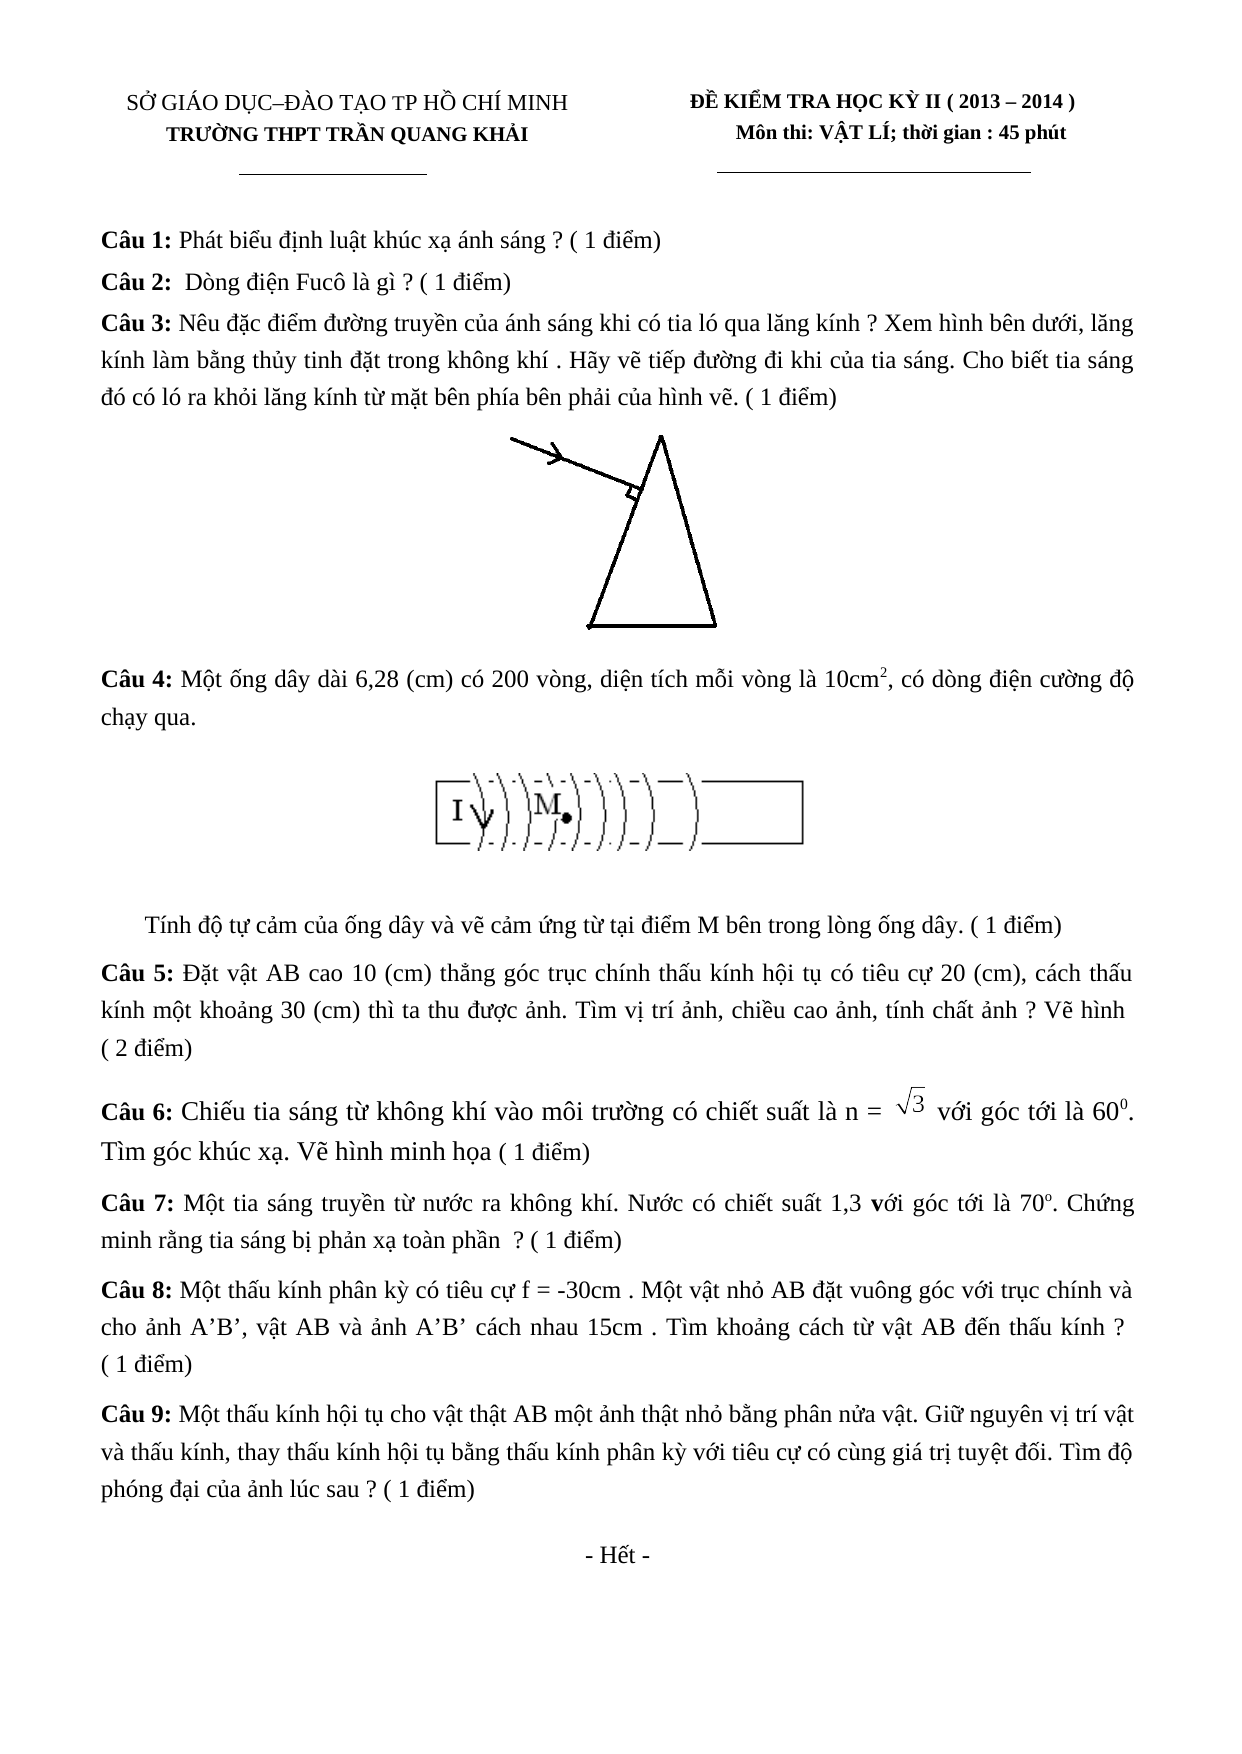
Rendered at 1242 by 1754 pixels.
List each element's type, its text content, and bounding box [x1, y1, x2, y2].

text Câu 9: Một thấu kính hội tụ cho vật thật AB một ảnh thật nhỏ bằng phân nửa vật. Giữ nguyên vị trí vật và thấu kính, thay thấu kính hội tụ bằng thấu kính phân kỳ với tiêu cự có cùng giá trị tuyệt đối. Tìm độ phóng đại của ảnh lúc sau ? ( 1 điểm) [101, 1399, 1134, 1503]
text Câu 2: Dòng điện Fucô là gì ? ( 1 điểm) [101, 267, 1134, 295]
picture [425, 773, 810, 851]
text Câu 8: Một thấu kính phân kỳ có tiêu cự f = -30cm . Một vật nhỏ AB đặt vuông góc với trục chính và cho ảnh A’B’, vật AB và ảnh A’B’ cách nhau 15cm . Tìm khoảng cách từ vật AB đến thấu kính ? ( 1 điểm) [101, 1275, 1134, 1378]
text Câu 5: Đặt vật AB cao 10 (cm) thẳng góc trục chính thấu kính hội tụ có tiêu cự 20 (cm), cách thấu kính một khoảng 30 (cm) thì ta thu được ảnh. Tìm vị trí ảnh, chiều cao ảnh, tính chất ảnh ? Vẽ hình ( 2 điểm) [101, 958, 1134, 1061]
text Câu 7: Một tia sáng truyền từ nước ra không khí. Nước có chiết suất 1,3 với góc tới là 70o. Chứng minh rằng tia sáng bị phản xạ toàn phần ? ( 1 điểm) [101, 1188, 1134, 1254]
text Tính độ tự cảm của ống dây và vẽ cảm ứng từ tại điểm M bên trong lòng ống dây. ( 1 điểm) [101, 911, 1134, 939]
text Câu 4: Một ống dây dài 6,28 (cm) có 200 vòng, diện tích mỗi vòng là 10cm2, có dòng điện cường độ chạy qua. [101, 664, 1134, 730]
picture [506, 419, 729, 636]
text Câu 6: Chiếu tia sáng từ không khí vào môi trường có chiết suất là n = với góc tới là 600. Tìm góc khúc xạ. Vẽ hình minh họa ( 1 điểm) [101, 1082, 1134, 1166]
text Câu 3: Nêu đặc điểm đường truyền của ánh sáng khi có tia ló qua lăng kính ? Xem hình bên dưới, lăng kính làm bằng thủy tinh đặt trong không khí . Hãy vẽ tiếp đường đi khi của tia sáng. Cho biết tia sáng đó có ló ra khỏi lăng kính từ mặt bên phía bên phải của hình vẽ. ( 1 điểm) [101, 308, 1134, 411]
table_header ĐỀ KIỂM TRA HỌC KỲ II ( 2013 – 2014 ) Môn thi: VẬT LÍ; thời gian : 45 phút [614, 81, 1149, 197]
text - Hết - [101, 1540, 1134, 1569]
text Câu 1: Phát biểu định luật khúc xạ ánh sáng ? ( 1 điểm) [101, 225, 1134, 254]
table_header SỞ GIÁO DỤC–ĐÀO TẠO TP HỒ CHÍ MINH TRƯỜNG THPT TRẦN QUANG KHẢI [86, 81, 614, 197]
